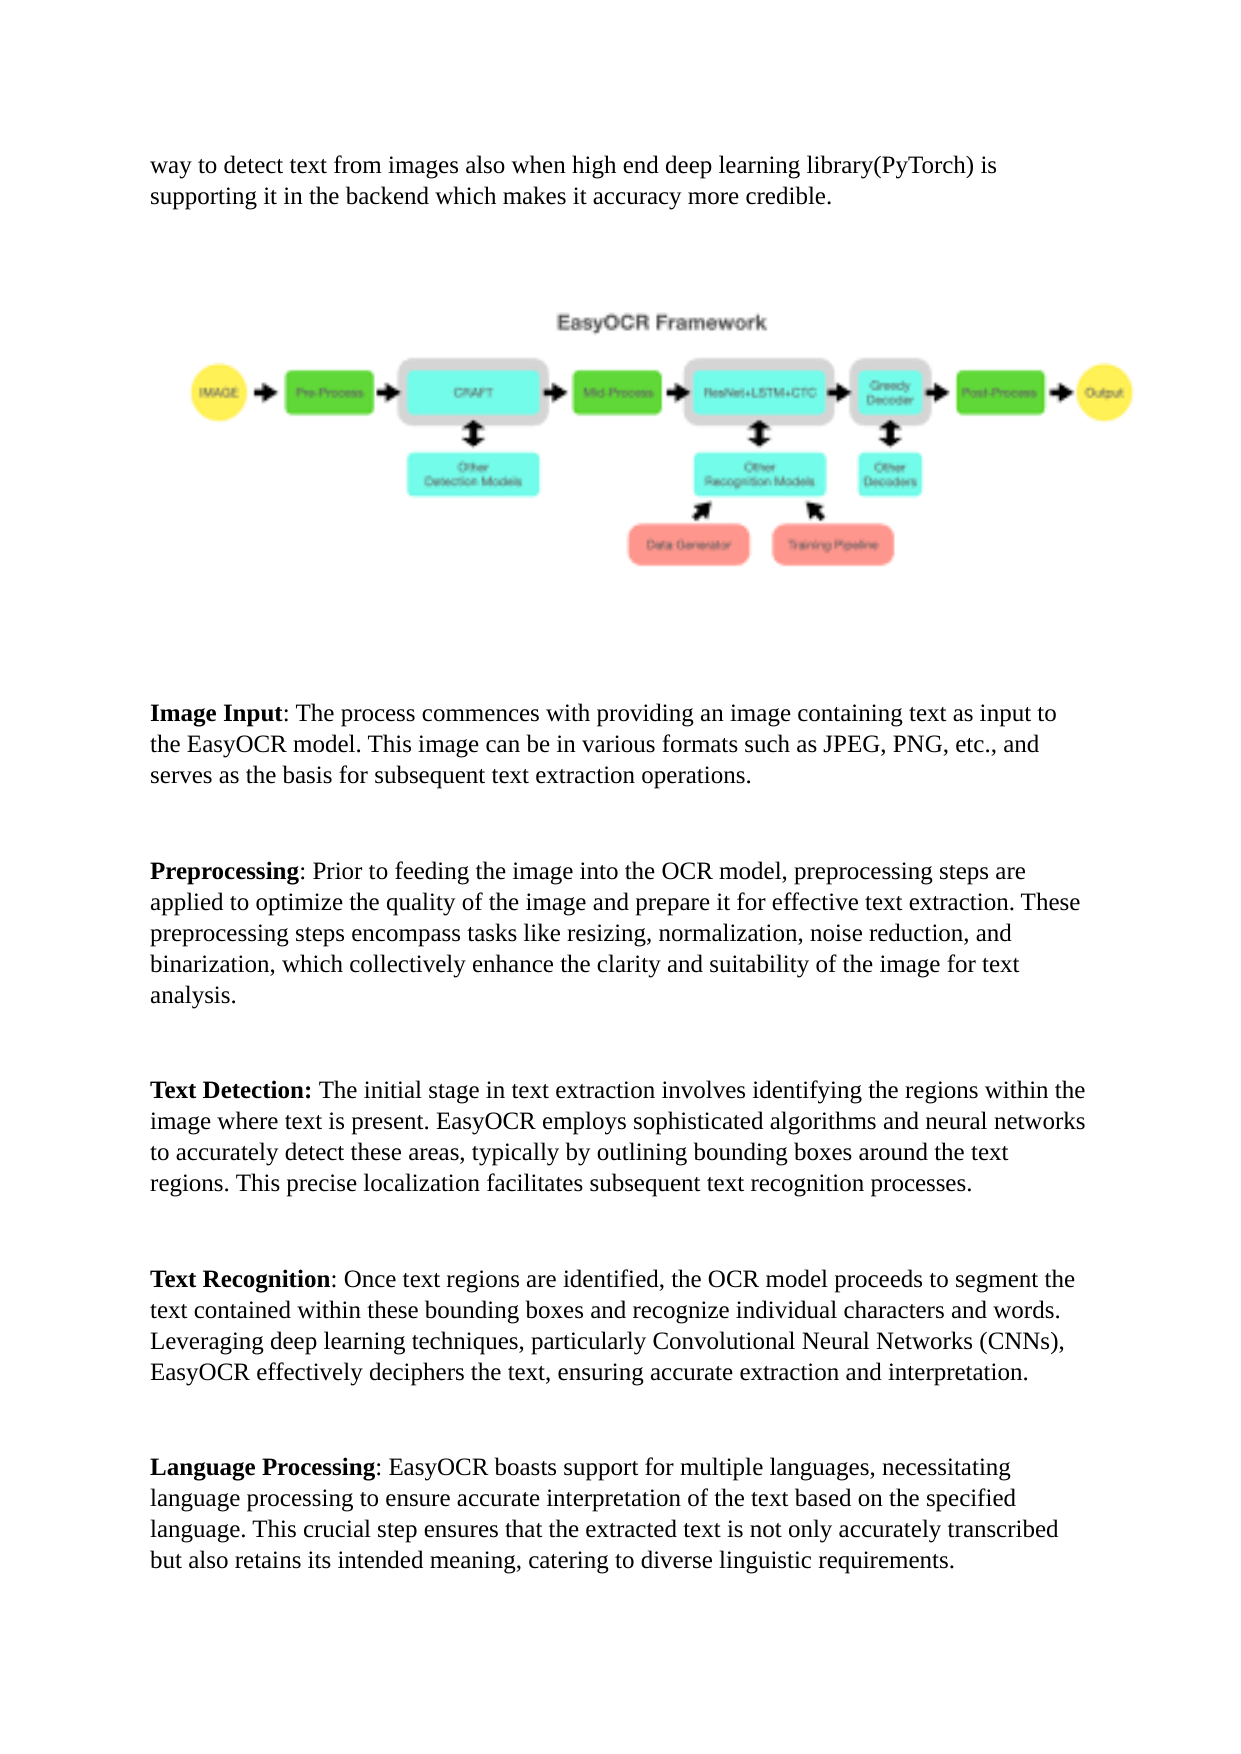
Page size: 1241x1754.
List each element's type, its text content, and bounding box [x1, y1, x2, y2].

text Image Input: The process commences with providing an image containing text as input to the EasyOCR model. This image can be in various formats such as JPEG, PNG, etc., and serves as the basis for subsequent text extraction operations. [150, 698, 1090, 789]
text Text Recognition: Once text regions are identified, the OCR model proceeds to segment the text contained within these bounding boxes and recognize individual characters and words. Leveraging deep learning techniques, particularly Convolutional Neural Networks (CNNs), EasyOCR effectively deciphers the text, ensuring accurate extraction and interpretation. [150, 1264, 1090, 1386]
text Language Processing: EasyOCR boasts support for multiple languages, necessitating language processing to ensure accurate interpretation of the text based on the specified language. This crucial step ensures that the extracted text is not only accurately transcribed but also retains its intended meaning, catering to diverse linguistic requirements. [150, 1452, 1090, 1574]
text Text Detection: The initial stage in text extraction involves identifying the regions within the image where text is present. EasyOCR employs sophisticated algorithms and neural networks to accurately detect these areas, typically by outlining bounding boxes around the text regions. This precise localization facilitates subsequent text recognition processes. [150, 1075, 1090, 1197]
text Preprocessing: Prior to feeding the image into the OCR model, preprocessing steps are applied to optimize the quality of the image and prepare it for effective text extraction. These preprocessing steps encompass tasks like resizing, normalization, noise reduction, and binarization, which collectively enhance the clarity and suitability of the image for text analysis. [150, 856, 1090, 1009]
picture [150, 276, 1175, 584]
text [150, 150, 1090, 210]
